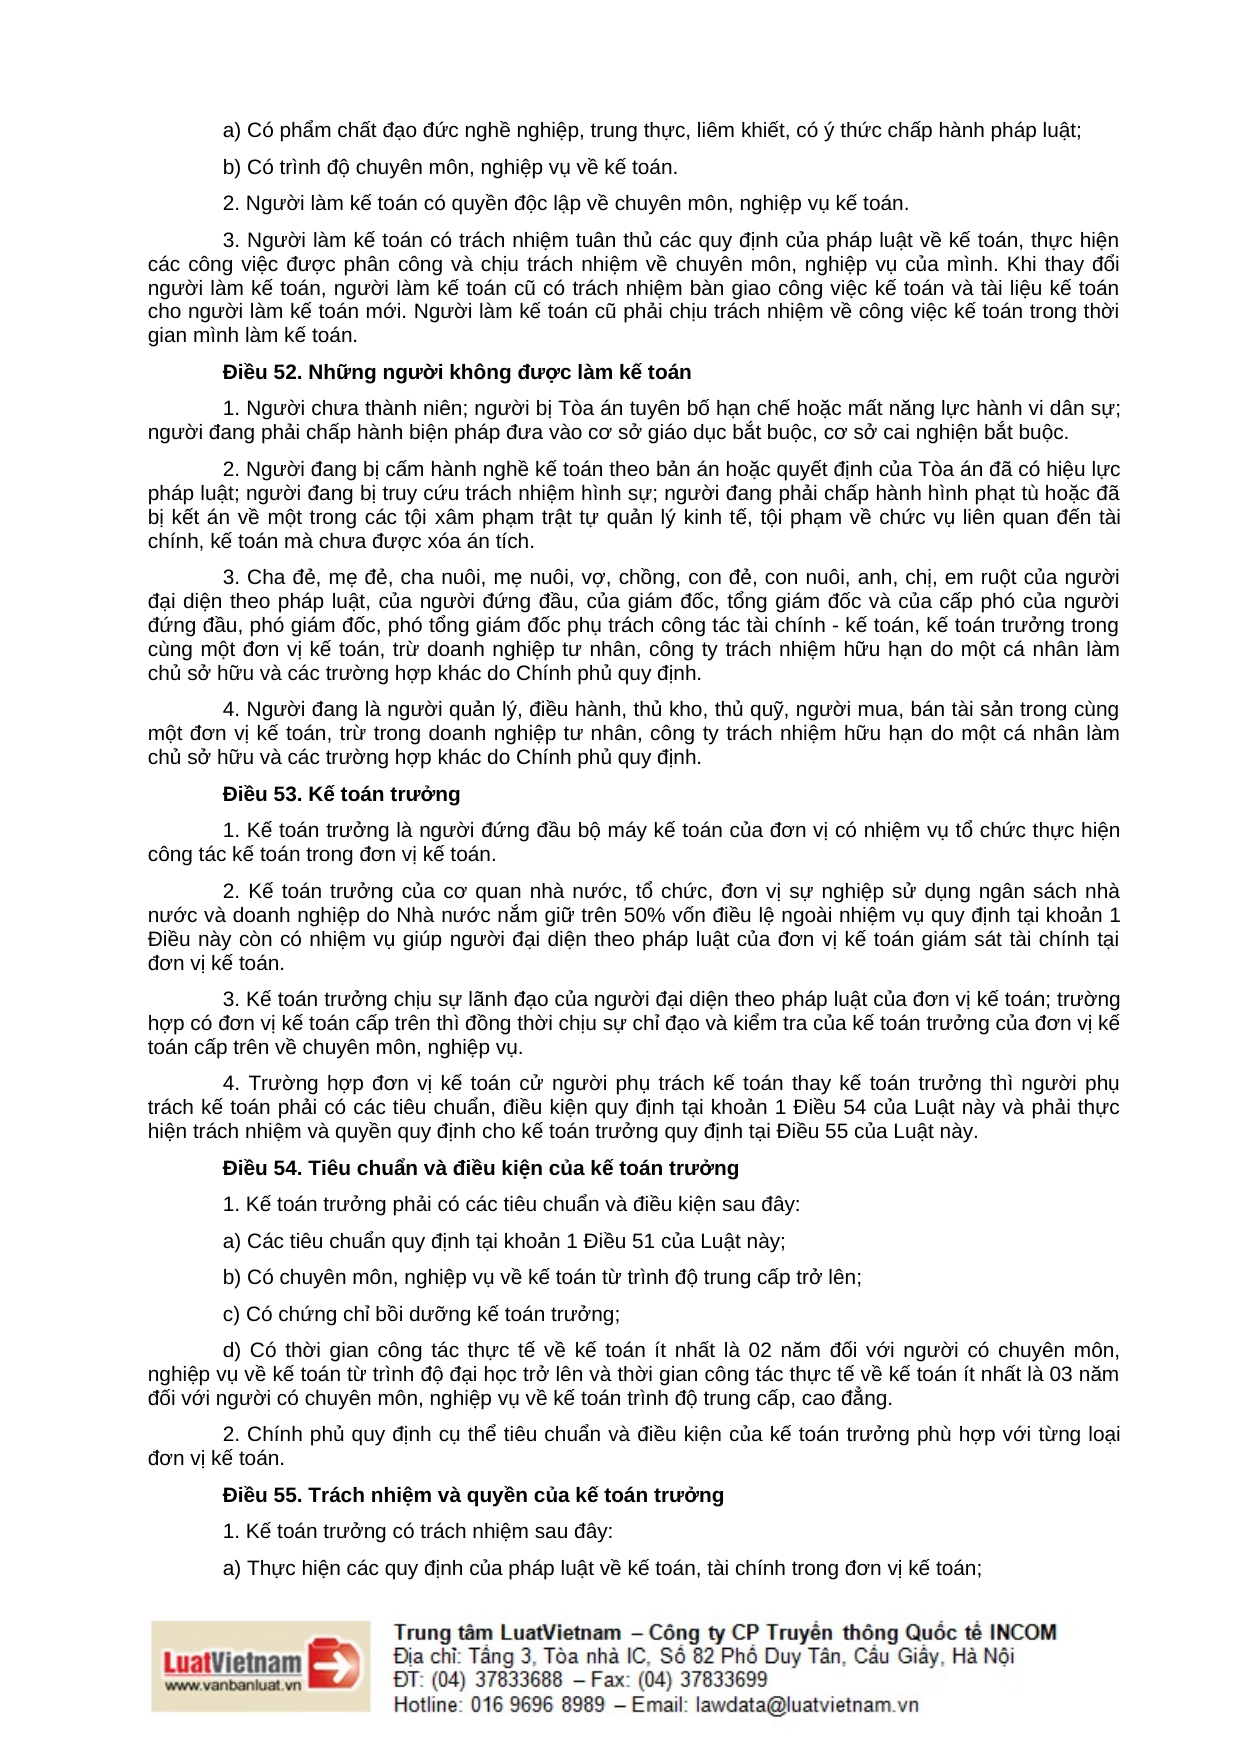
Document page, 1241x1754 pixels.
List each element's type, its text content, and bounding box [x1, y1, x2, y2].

text 2. Người làm kế toán có quyền độc lập về chuyên môn, nghiệp vụ kế toán. [148, 191, 1122, 215]
picture [147, 1615, 1087, 1731]
text 1. Kế toán trưởng là người đứng đầu bộ máy kế toán của đơn vị có nhiệm vụ tổ chức thực hiện công tác kế toán trong đơn vị kế toán. [148, 818, 1122, 866]
text b) Có chuyên môn, nghiệp vụ về kế toán từ trình độ trung cấp trở lên; [148, 1265, 1122, 1289]
text 4. Người đang là người quản lý, điều hành, thủ kho, thủ quỹ, người mua, bán tài sản trong cùng một đơn vị kế toán, trừ trong doanh nghiệp tư nhân, công ty trách nhiệm hữu hạn do một cá nhân làm chủ sở hữu và các trường hợp khác do Chính phủ quy định. [148, 697, 1122, 769]
text a) Thực hiện các quy định của pháp luật về kế toán, tài chính trong đơn vị kế toán; [148, 1556, 1122, 1579]
text 2. Người đang bị cấm hành nghề kế toán theo bản án hoặc quyết định của Tòa án đã có hiệu lực pháp luật; người đang bị truy cứu trách nhiệm hình sự; người đang phải chấp hành hình phạt tù hoặc đã bị kết án về một trong các tội xâm phạm trật tự quản lý kinh tế, tội phạm về chức vụ liên quan đến tài chính, kế toán mà chưa được xóa án tích. [148, 457, 1122, 552]
text 3. Cha đẻ, mẹ đẻ, cha nuôi, mẹ nuôi, vợ, chồng, con đẻ, con nuôi, anh, chị, em ruột của người đại diện theo pháp luật, của người đứng đầu, của giám đốc, tổng giám đốc và của cấp phó của người đứng đầu, phó giám đốc, phó tổng giám đốc phụ trách công tác tài chính - kế toán, kế toán trưởng trong cùng một đơn vị kế toán, trừ doanh nghiệp tư nhân, công ty trách nhiệm hữu hạn do một cá nhân làm chủ sở hữu và các trường hợp khác do Chính phủ quy định. [148, 565, 1122, 685]
text 1. Kế toán trưởng phải có các tiêu chuẩn và điều kiện sau đây: [148, 1192, 1122, 1216]
text 3. Người làm kế toán có trách nhiệm tuân thủ các quy định của pháp luật về kế toán, thực hiện các công việc được phân công và chịu trách nhiệm về chuyên môn, nghiệp vụ của mình. Khi thay đổi người làm kế toán, người làm kế toán cũ có trách nhiệm bàn giao công việc kế toán và tài liệu kế toán cho người làm kế toán mới. Người làm kế toán cũ phải chịu trách nhiệm về công việc kế toán trong thời gian mình làm kế toán. [148, 227, 1122, 347]
text 3. Kế toán trưởng chịu sự lãnh đạo của người đại diện theo pháp luật của đơn vị kế toán; trường hợp có đơn vị kế toán cấp trên thì đồng thời chịu sự chỉ đạo và kiểm tra của kế toán trưởng của đơn vị kế toán cấp trên về chuyên môn, nghiệp vụ. [148, 987, 1122, 1059]
text b) Có trình độ chuyên môn, nghiệp vụ về kế toán. [148, 154, 1122, 178]
text c) Có chứng chỉ bồi dưỡng kế toán trưởng; [148, 1301, 1122, 1325]
text 2. Chính phủ quy định cụ thể tiêu chuẩn và điều kiện của kế toán trưởng phù hợp với từng loại đơn vị kế toán. [148, 1422, 1122, 1470]
text Điều 54. Tiêu chuẩn và điều kiện của kế toán trưởng [148, 1156, 1122, 1179]
text 1. Người chưa thành niên; người bị Tòa án tuyên bố hạn chế hoặc mất năng lực hành vi dân sự; người đang phải chấp hành biện pháp đưa vào cơ sở giáo dục bắt buộc, cơ sở cai nghiện bắt buộc. [148, 396, 1122, 444]
text a) Có phẩm chất đạo đức nghề nghiệp, trung thực, liêm khiết, có ý thức chấp hành pháp luật; [148, 118, 1122, 142]
text 4. Trường hợp đơn vị kế toán cử người phụ trách kế toán thay kế toán trưởng thì người phụ trách kế toán phải có các tiêu chuẩn, điều kiện quy định tại khoản 1 Điều 54 của Luật này và phải thực hiện trách nhiệm và quyền quy định cho kế toán trưởng quy định tại Điều 55 của Luật này. [148, 1071, 1122, 1143]
text Điều 55. Trách nhiệm và quyền của kế toán trưởng [148, 1483, 1122, 1507]
text 2. Kế toán trưởng của cơ quan nhà nước, tổ chức, đơn vị sự nghiệp sử dụng ngân sách nhà nước và doanh nghiệp do Nhà nước nắm giữ trên 50% vốn điều lệ ngoài nhiệm vụ quy định tại khoản 1 Điều này còn có nhiệm vụ giúp người đại diện theo pháp luật của đơn vị kế toán giám sát tài chính tại đơn vị kế toán. [148, 878, 1122, 974]
text 1. Kế toán trưởng có trách nhiệm sau đây: [148, 1519, 1122, 1543]
text d) Có thời gian công tác thực tế về kế toán ít nhất là 02 năm đối với người có chuyên môn, nghiệp vụ về kế toán từ trình độ đại học trở lên và thời gian công tác thực tế về kế toán ít nhất là 03 năm đối với người có chuyên môn, nghiệp vụ về kế toán trình độ trung cấp, cao đẳng. [148, 1338, 1122, 1410]
text Điều 52. Những người không được làm kế toán [148, 360, 1122, 384]
text a) Các tiêu chuẩn quy định tại khoản 1 Điều 51 của Luật này; [148, 1228, 1122, 1252]
text Điều 53. Kế toán trưởng [148, 782, 1122, 806]
